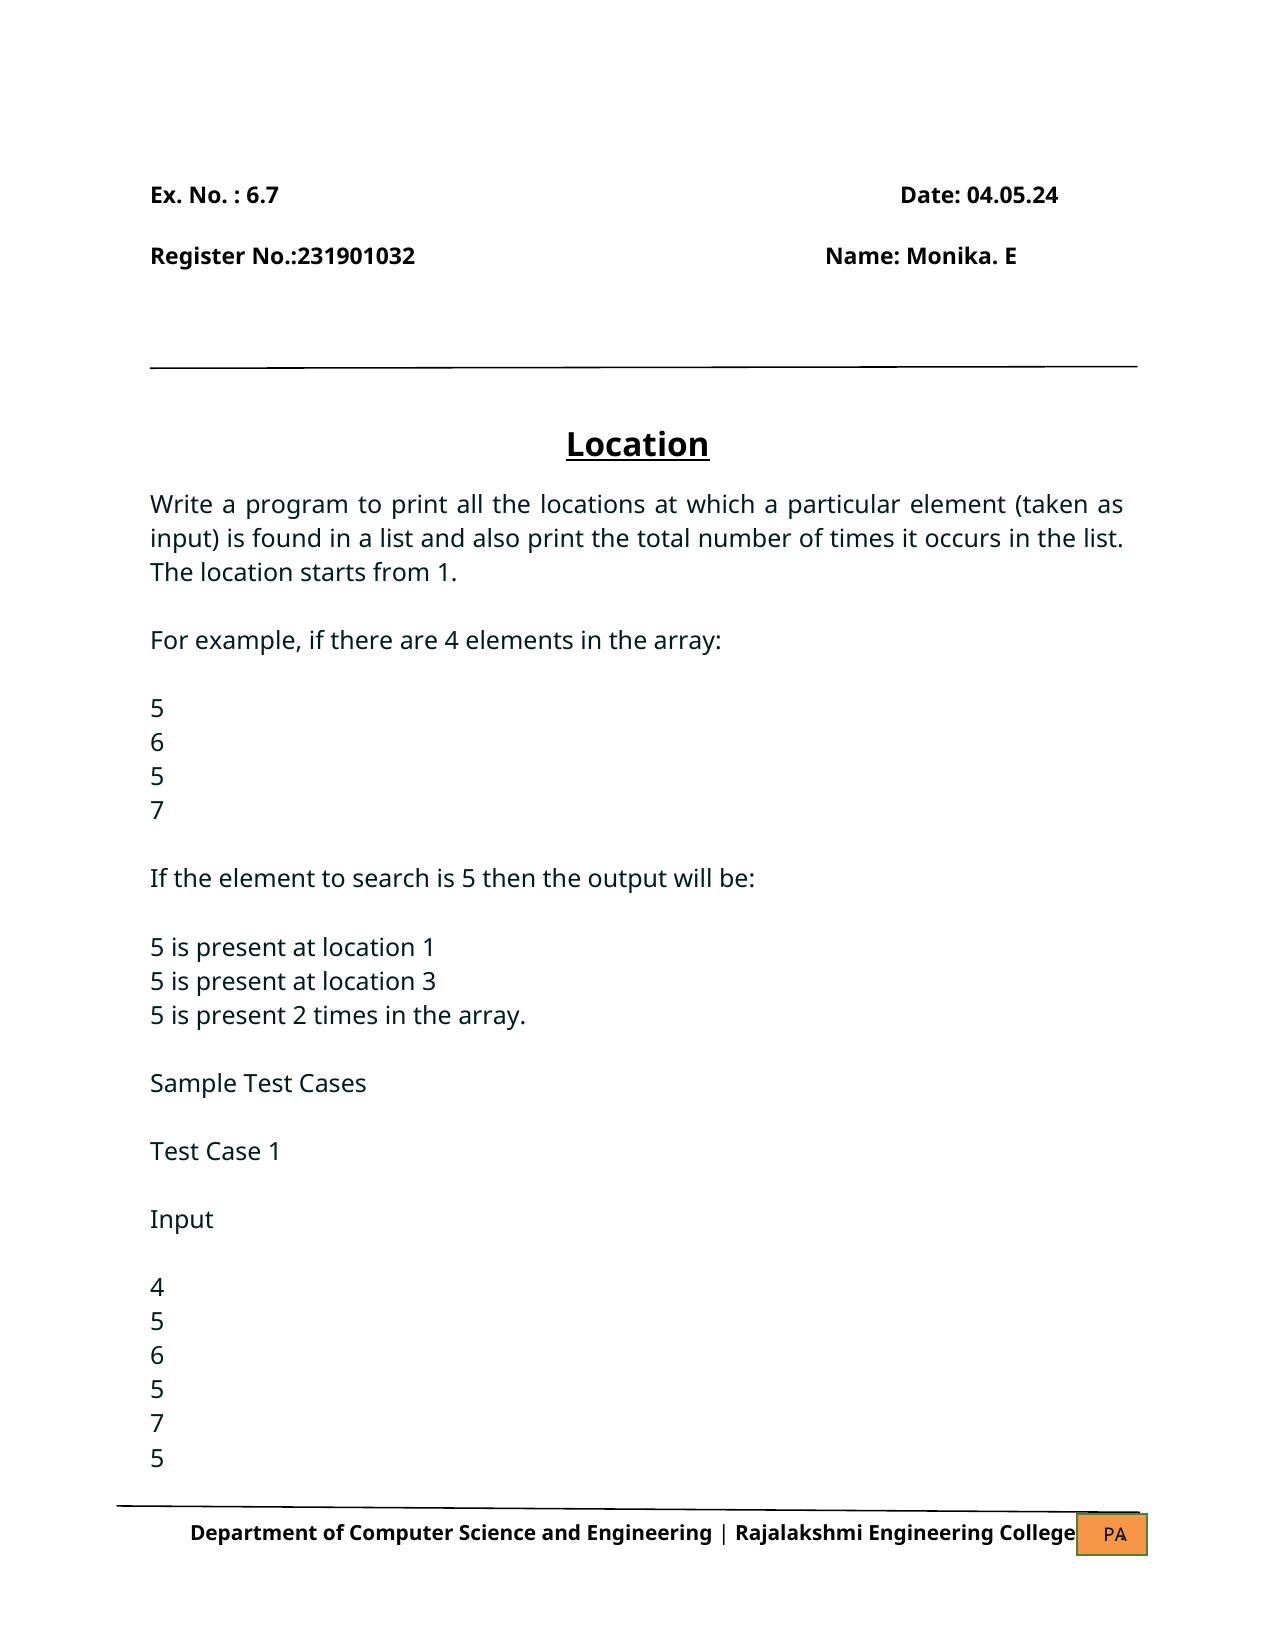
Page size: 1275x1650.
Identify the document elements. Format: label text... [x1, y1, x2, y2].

text Test Case 1 [150, 1134, 1125, 1168]
text Register No.:231901032 Name: Monika. E [150, 239, 1125, 271]
text 7 [150, 793, 1125, 827]
text For example, if there are 4 elements in the array: [150, 623, 1125, 657]
text 6 [150, 1338, 1125, 1372]
text Input [150, 1202, 1125, 1236]
text 5 [150, 691, 1125, 725]
text 5 [150, 1372, 1125, 1406]
text Ex. No. : 6.7 Date: 04.05.24 [150, 179, 1125, 210]
text If the element to search is 5 then the output will be: [150, 861, 1125, 895]
text 7 [150, 1406, 1125, 1440]
text 5 [150, 759, 1125, 793]
text 6 [150, 725, 1125, 759]
text 5 [150, 1440, 1125, 1474]
text 5 is present at location 3 [150, 963, 1125, 997]
text 5 is present at location 1 [150, 929, 1125, 963]
text 5 is present 2 times in the array. [150, 997, 1125, 1031]
text Sample Test Cases [150, 1066, 1125, 1099]
text Location [150, 421, 1125, 466]
text 5 [150, 1304, 1125, 1338]
text Write a program to print all the locations at which a particular element (taken as input) is found in a list and also print the total number of times it occurs in the list. The location starts from 1. [150, 486, 1125, 589]
text 4 [150, 1270, 1125, 1304]
